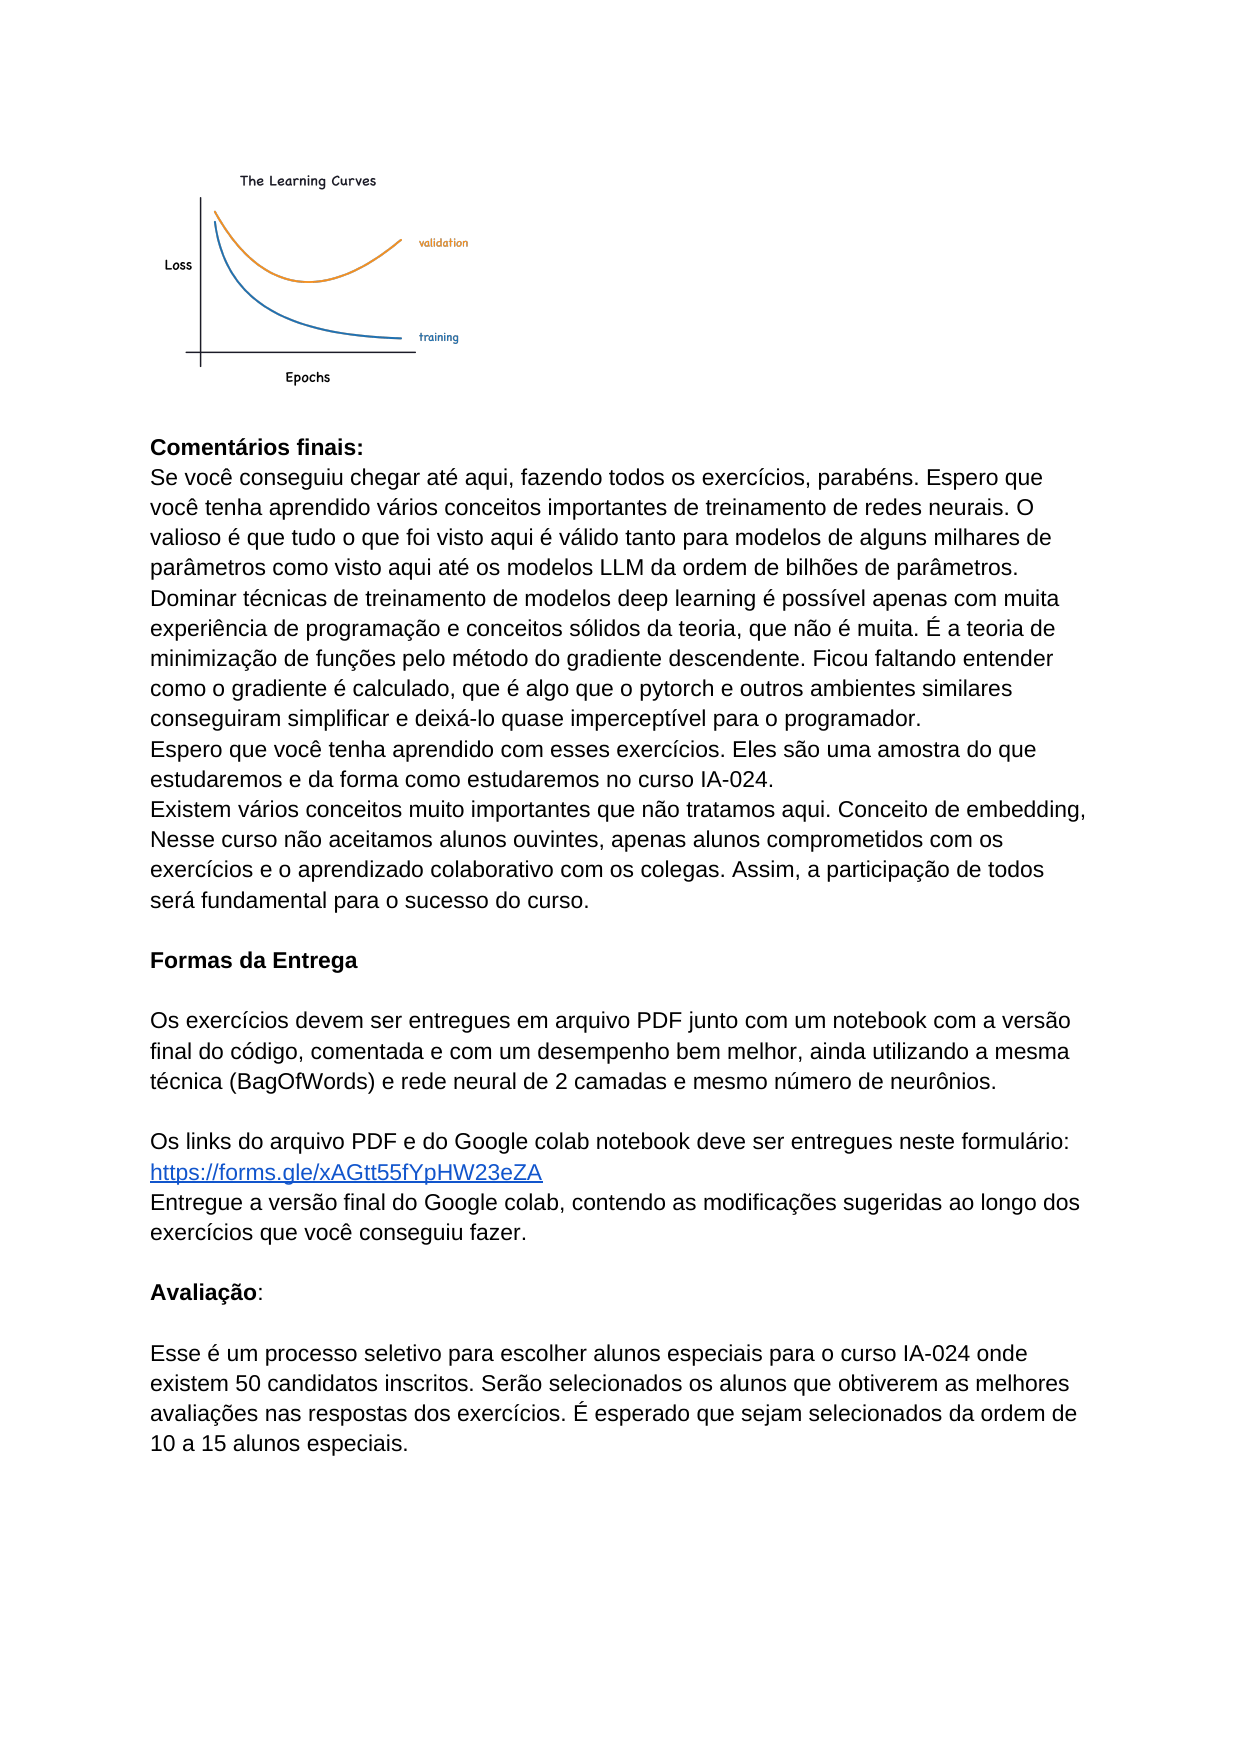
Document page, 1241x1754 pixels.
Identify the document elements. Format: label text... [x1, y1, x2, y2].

text Dominar técnicas de treinamento de modelos deep learning é possível apenas com muita experiência de programação e conceitos sólidos da teoria, que não é muita. É a teoria de minimização de funções pelo método do gradiente descendente. Ficou faltando entender como o gradiente é calculado, que é algo que o pytorch e outros ambientes similares conseguiram simplificar e deixá-lo quase imperceptível para o programador. [150, 584, 1090, 732]
text Os exercícios devem ser entregues em arquivo PDF junto com um notebook com a versão final do código, comentada e com um desempenho bem melhor, ainda utilizando a mesma técnica (BagOfWords) e rede neural de 2 camadas e mesmo número de neurônios. [150, 1007, 1090, 1094]
text Avaliação: [150, 1279, 1090, 1306]
text Esse é um processo seletivo para escolher alunos especiais para o curso IA-024 onde existem 50 candidatos inscritos. Serão selecionados os alunos que obtiverem as melhores avaliações nas respostas dos exercícios. É esperado que sejam selecionados da ordem de 10 a 15 alunos especiais. [150, 1340, 1090, 1457]
text Comentários finais: [150, 433, 1090, 460]
text Nesse curso não aceitamos alunos ouvintes, apenas alunos comprometidos com os exercícios e o aprendizado colaborativo com os colegas. Assim, a participação de todos será fundamental para o sucesso do curso. [150, 826, 1090, 913]
text Os links do arquivo PDF e do Google colab notebook deve ser entregues neste formulário: https://forms.gle/xAGtt55fYpHW23eZA [150, 1128, 1090, 1185]
text Se você conseguiu chegar até aqui, fazendo todos os exercícios, parabéns. Espero que você tenha aprendido vários conceitos importantes de treinamento de redes neurais. O valioso é que tudo o que foi visto aqui é válido tanto para modelos de alguns milhares de parâmetros como visto aqui até os modelos LLM da ordem de bilhões de parâmetros. [150, 464, 1090, 581]
text Entregue a versão final do Google colab, contendo as modificações sugeridas ao longo dos exercícios que você conseguiu fazer. [150, 1189, 1090, 1245]
picture [150, 150, 483, 400]
text Espero que você tenha aprendido com esses exercícios. Eles são uma amostra do que estudaremos e da forma como estudaremos no curso IA-024. [150, 736, 1090, 792]
text Existem vários conceitos muito importantes que não tratamos aqui. Conceito de embedding, [150, 796, 1090, 822]
text Formas da Entrega [150, 947, 1090, 973]
